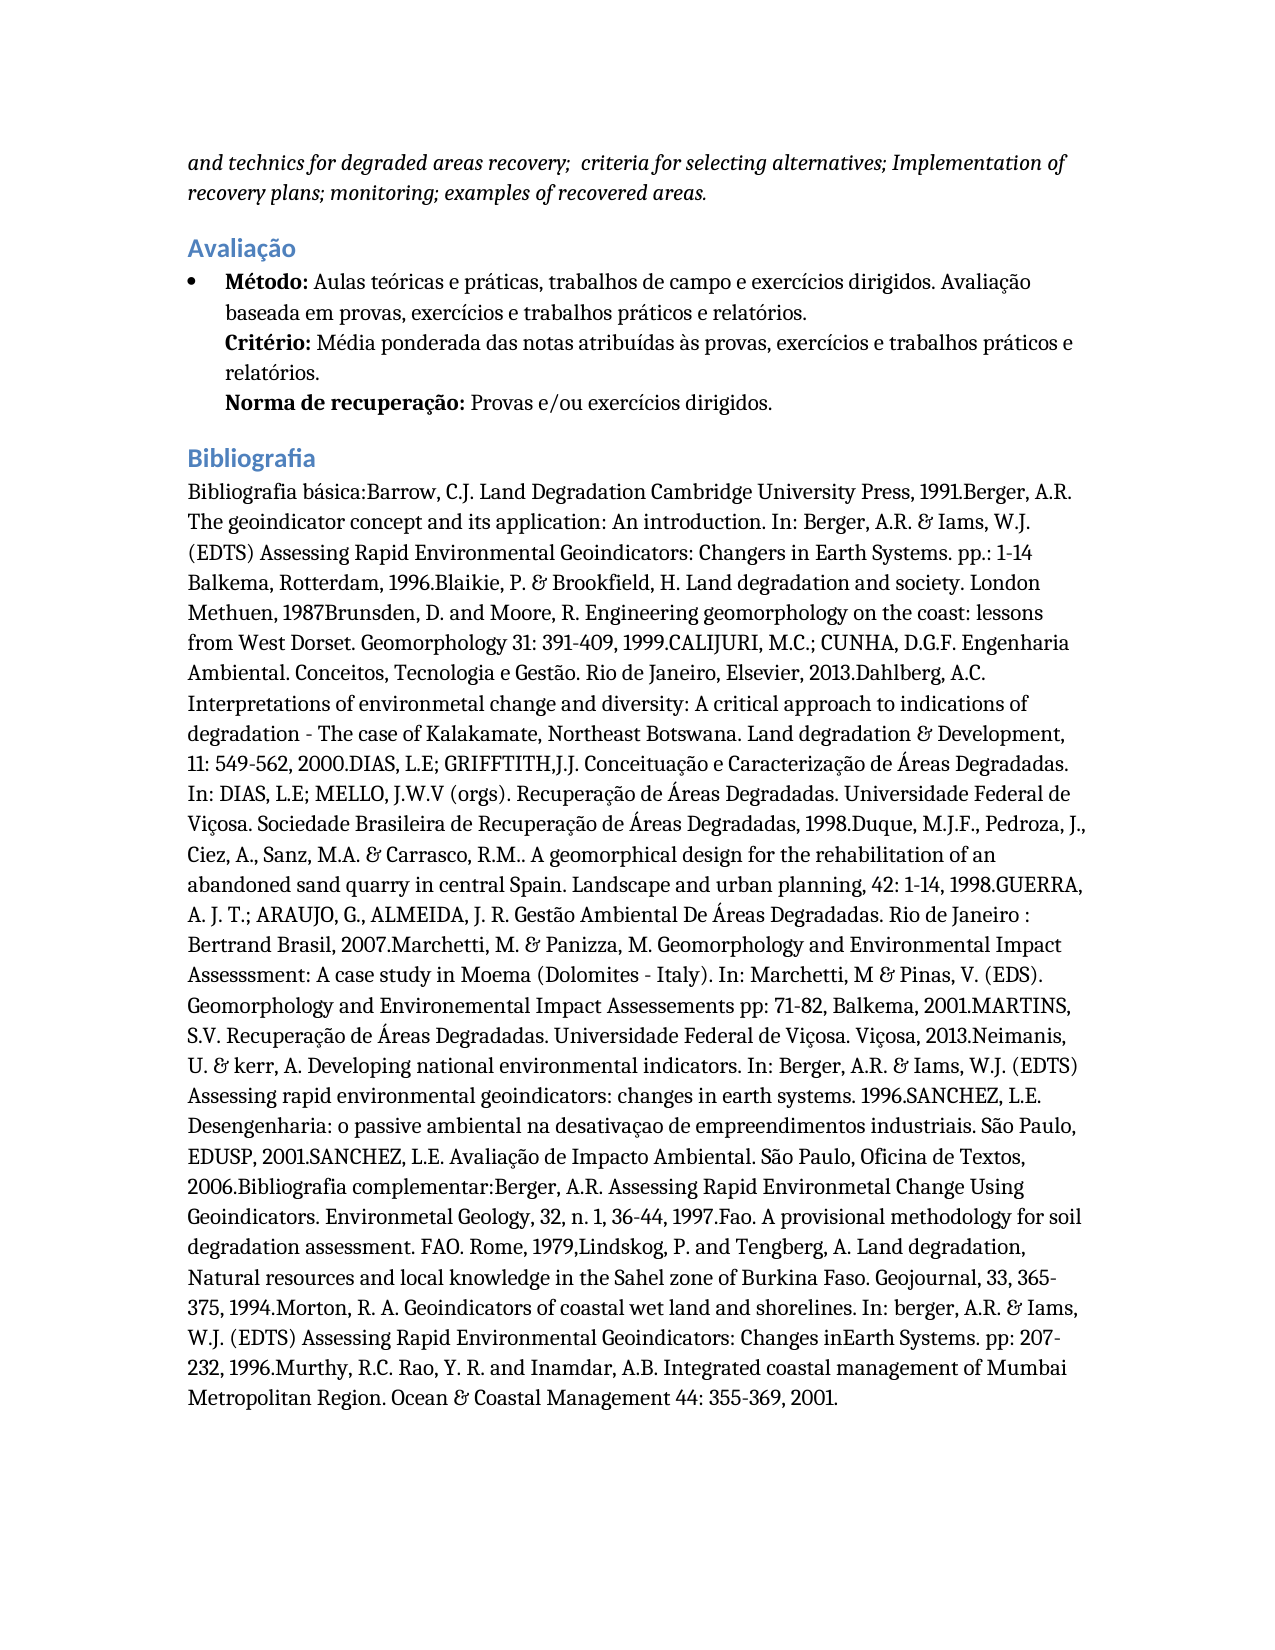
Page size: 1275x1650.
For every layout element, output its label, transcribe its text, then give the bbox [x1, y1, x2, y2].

list Método: Aulas teóricas e práticas, trabalhos de campo e exercícios dirigidos. Avaliação baseada em provas, exercícios e trabalhos práticos e relatórios. Critério: Média ponderada das notas atribuídas às provas, exercícios e trabalhos práticos e relatórios. Norma de recuperação: Provas e/ou exercícios dirigidos. [187, 269, 1087, 416]
subtitle Avaliação [187, 231, 1087, 264]
subtitle Bibliografia [187, 441, 1087, 474]
